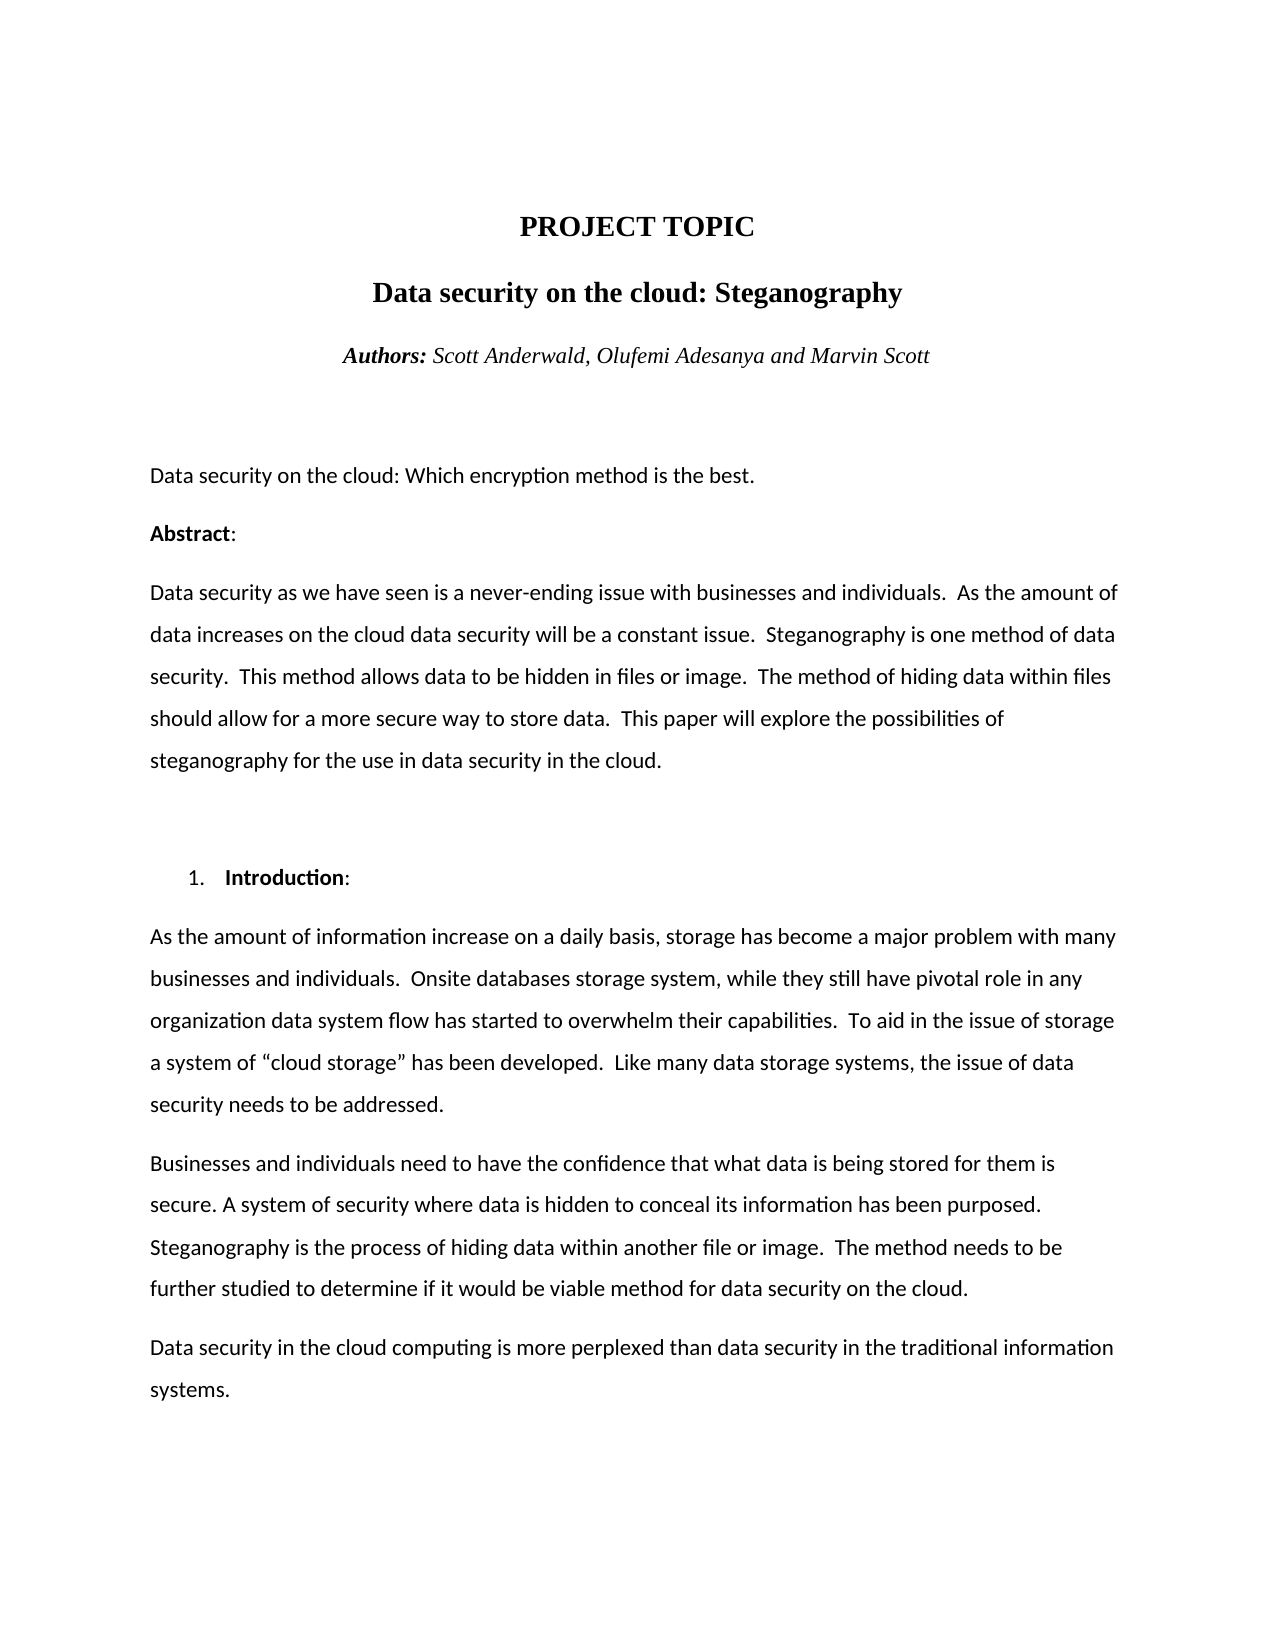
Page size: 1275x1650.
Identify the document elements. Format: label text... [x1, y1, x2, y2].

text Data security on the cloud: Which encryption method is the best. [150, 461, 1125, 489]
text Authors: Scott Anderwald, Olufemi Adesanya and Marvin Scott [150, 343, 1125, 369]
text Businesses and individuals need to have the confidence that what data is being stored for them is secure. A system of security where data is hidden to conceal its information has been purposed. Steganography is the process of hiding data within another file or image. The method needs to be further studied to determine if it would be viable method for data security on the cloud. [150, 1149, 1125, 1303]
text Data security as we have seen is a never-ending issue with businesses and individuals. As the amount of data increases on the cloud data security will be a constant issue. Steganography is one method of data security. This method allows data to be hidden in files or image. The method of hiding data within files should allow for a more secure way to store data. This paper will explore the possibilities of steganography for the use in data security in the cloud. [150, 578, 1125, 774]
text Data security in the cloud computing is more perplexed than data security in the traditional information systems. [150, 1333, 1125, 1403]
text Abstract: [150, 519, 1125, 548]
text PROJECT TOPIC [150, 209, 1125, 242]
list Introduction: [187, 863, 1125, 891]
text Data security on the cloud: Steganography [150, 276, 1125, 309]
text As the amount of information increase on a daily basis, storage has become a major problem with many businesses and individuals. Onsite databases storage system, while they still have pivotal role in any organization data system flow has started to overwhelm their capabilities. To aid in the issue of storage a system of “cloud storage” has been developed. Like many data storage systems, the issue of data security needs to be addressed. [150, 922, 1125, 1118]
